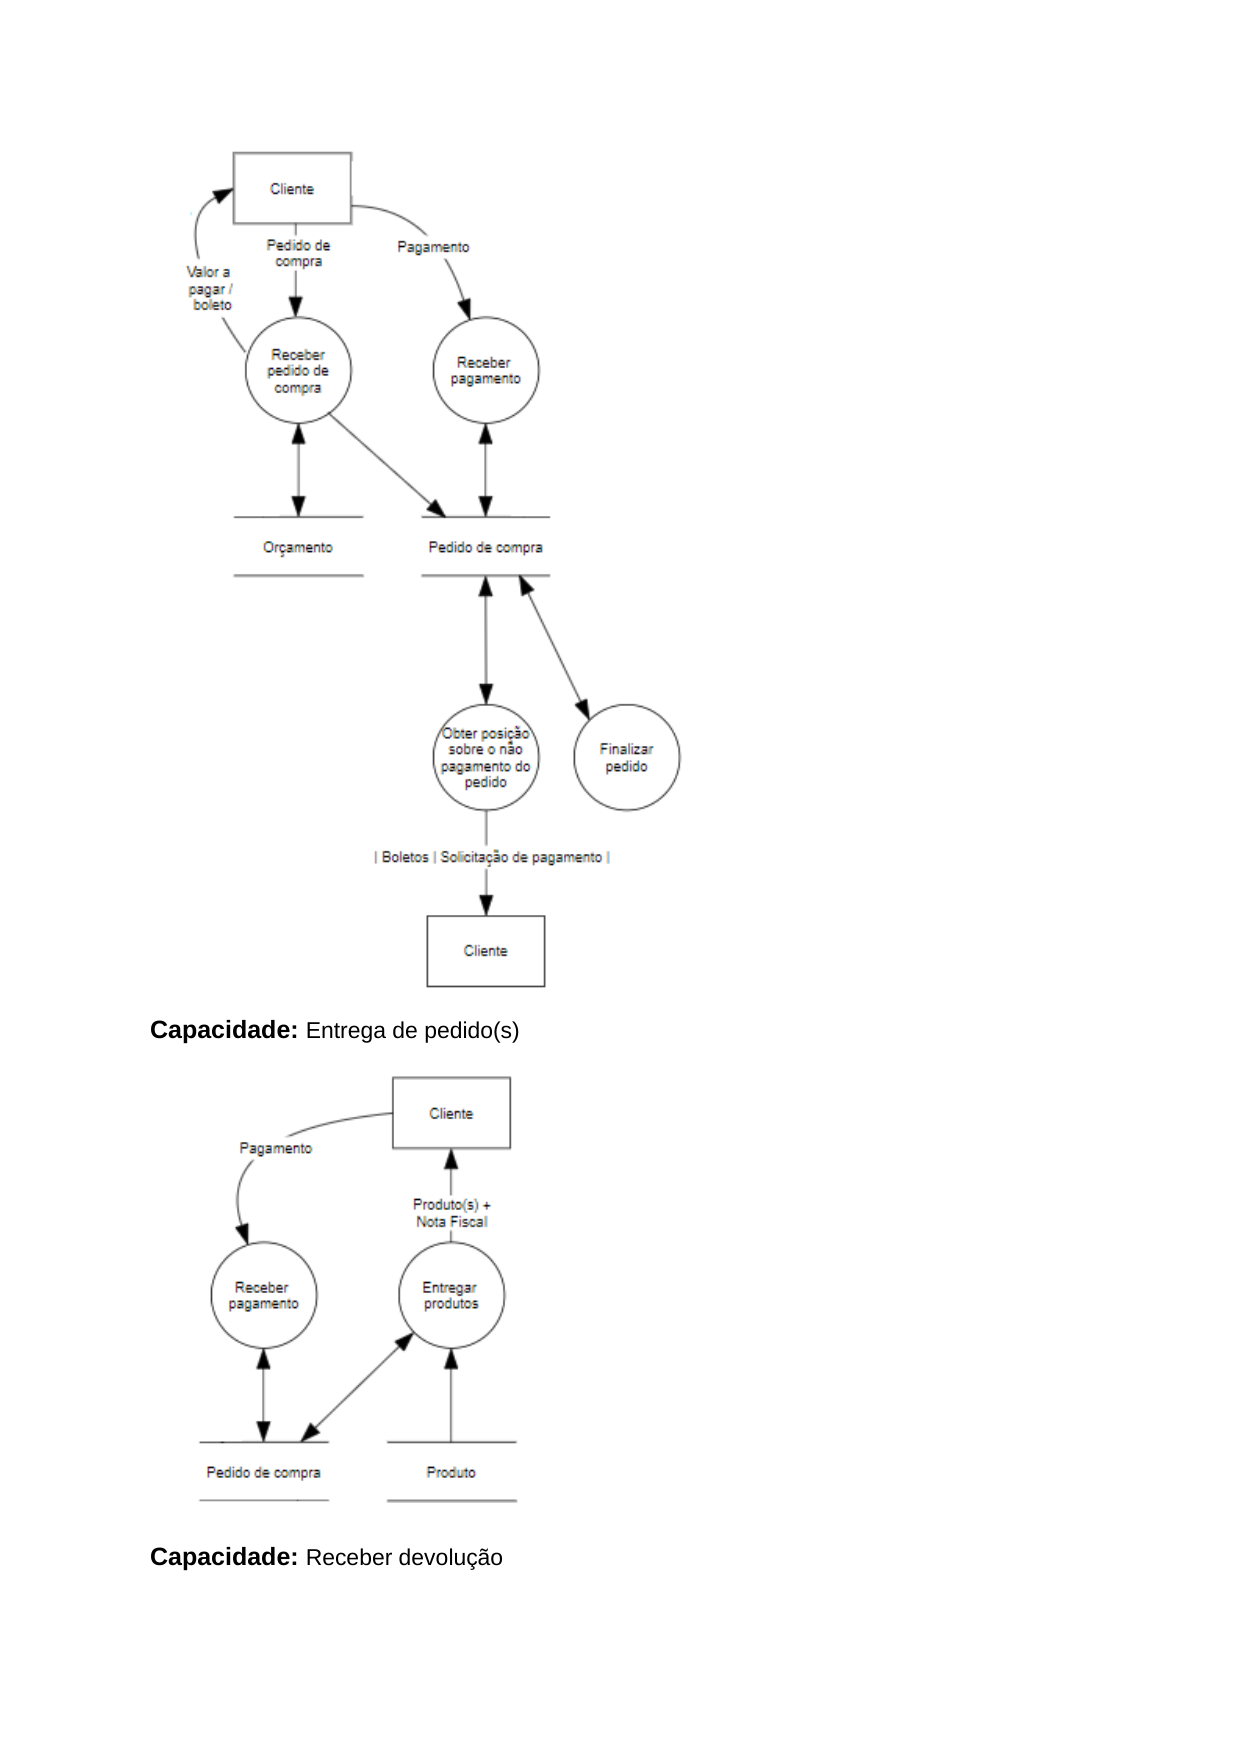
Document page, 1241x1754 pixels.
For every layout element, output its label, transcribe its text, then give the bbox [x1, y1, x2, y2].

picture [150, 1047, 577, 1539]
picture [150, 150, 699, 1011]
text Capacidade: Entrega de pedido(s) [150, 1015, 1090, 1043]
text Capacidade: Receber devolução [150, 1542, 1090, 1571]
